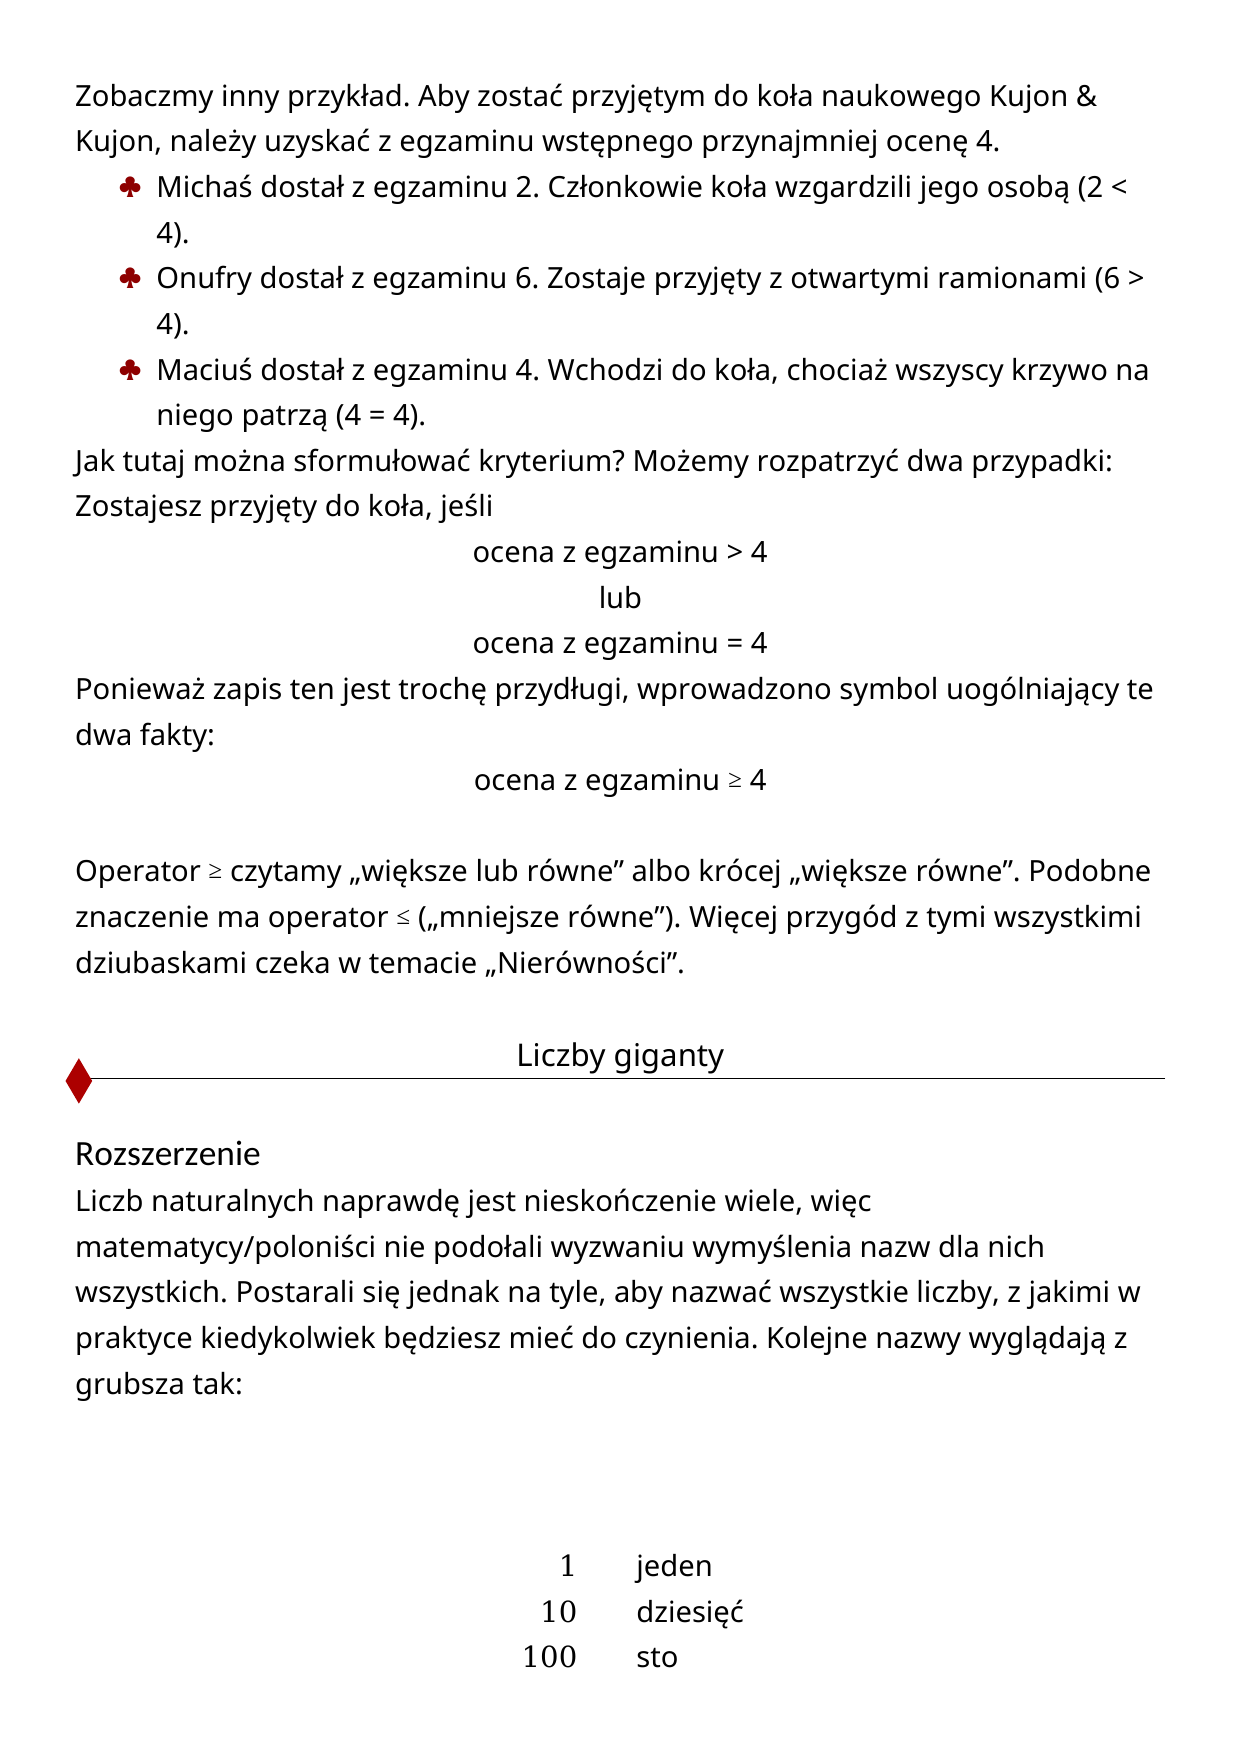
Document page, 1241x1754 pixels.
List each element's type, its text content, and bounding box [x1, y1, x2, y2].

text Liczby giganty [75, 1033, 1165, 1078]
text ocena z egzaminu > 4 [75, 531, 1165, 571]
text Zobaczmy inny przykład. Aby zostać przyjętym do koła naukowego Kujon & Kujon, należy uzyskać z egzaminu wstępnego przynajmniej ocenę 4. [75, 75, 1165, 160]
text lub [75, 577, 1165, 617]
list Onufry dostał z egzaminu 6. Zostaje przyjęty z otwartymi ramionami (6 > 4). [119, 257, 1165, 343]
text ocena z egzaminu 4 [75, 759, 1165, 799]
list Michaś dostał z egzaminu 2. Członkowie koła wzgardzili jego osobą (2 < 4). [119, 166, 1165, 252]
text Operator czytamy „większe lub równe” albo krócej „większe równe”. Podobne znaczenie ma operator („mniejsze równe”). Więcej przygód z tymi wszystkimi dziubaskami czeka w temacie „Nierówności”. [75, 851, 1165, 982]
text Ponieważ zapis ten jest trochę przydługi, wprowadzono symbol uogólniający te dwa fakty: [75, 668, 1165, 753]
text 100 sto [75, 1637, 1165, 1676]
text 10 dziesięć [75, 1591, 1165, 1631]
text ocena z egzaminu = 4 [75, 622, 1165, 662]
text Liczb naturalnych naprawdę jest nieskończenie wiele, więc matematycy/poloniści nie podołali wyzwaniu wymyślenia nazw dla nich wszystkich. Postarali się jednak na tyle, aby nazwać wszystkie liczby, z jakimi w praktyce kiedykolwiek będziesz mieć do czynienia. Kolejne nazwy wyglądają z grubsza tak: [75, 1181, 1165, 1403]
list Maciuś dostał z egzaminu 4. Wchodzi do koła, chociaż wszyscy krzywo na niego patrzą (4 = 4). [119, 349, 1165, 434]
text 1 jeden [75, 1546, 1165, 1585]
text Rozszerzenie [75, 1131, 1165, 1174]
text Jak tutaj można sformułować kryterium? Możemy rozpatrzyć dwa przypadki: Zostajesz przyjęty do koła, jeśli [75, 440, 1165, 525]
